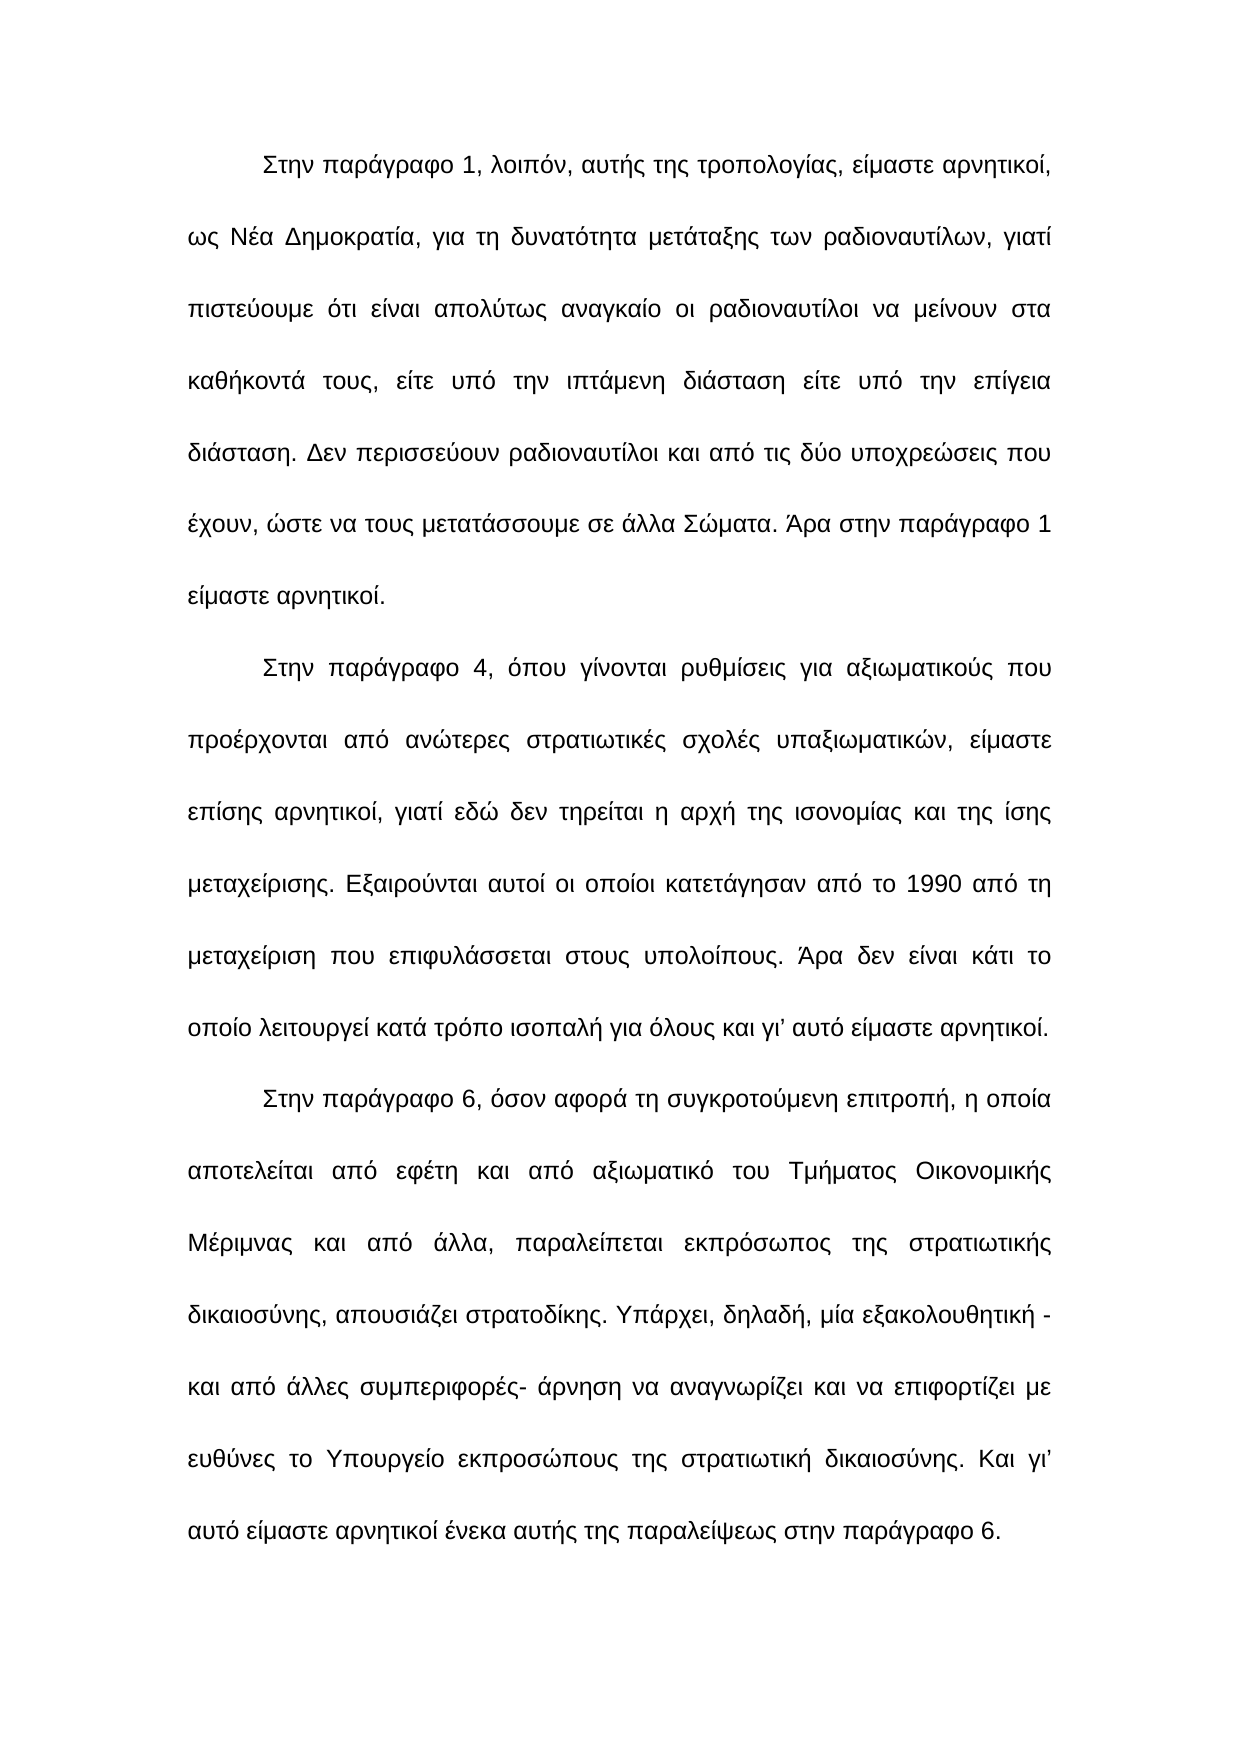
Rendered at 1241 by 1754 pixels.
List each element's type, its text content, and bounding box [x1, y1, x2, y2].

text Στην παράγραφο 1, λοιπόν, αυτής της τροπολογίας, είμαστε αρνητικοί, ως Νέα Δημοκρατία, για τη δυνατότητα μετάταξης των ραδιοναυτίλων, γιατί πιστεύουμε ότι είναι απολύτως αναγκαίο οι ραδιοναυτίλοι να μείνουν στα καθήκοντά τους, είτε υπό την ιπτάμενη διάσταση είτε υπό την επίγεια διάσταση. Δεν περισσεύουν ραδιοναυτίλοι και από τις δύο υποχρεώσεις που έχουν, ώστε να τους μετατάσσουμε σε άλλα Σώματα. Άρα στην παράγραφο 1 είμαστε αρνητικοί. [187, 150, 1053, 610]
text Στην παράγραφο 4, όπου γίνονται ρυθμίσεις για αξιωματικούς που προέρχονται από ανώτερες στρατιωτικές σχολές υπαξιωματικών, είμαστε επίσης αρνητικοί, γιατί εδώ δεν τηρείται η αρχή της ισονομίας και της ίσης μεταχείρισης. Εξαιρούνται αυτοί οι οποίοι κατετάγησαν από το 1990 από τη μεταχείριση που επιφυλάσσεται στους υπολοίπους. Άρα δεν είναι κάτι το οποίο λειτουργεί κατά τρόπο ισοπαλή για όλους και γι’ αυτό είμαστε αρνητικοί. [187, 653, 1053, 1041]
text Στην παράγραφο 6, όσον αφορά τη συγκροτούμενη επιτροπή, η οποία αποτελείται από εφέτη και από αξιωματικό του Τμήματος Οικονομικής Μέριμνας και από άλλα, παραλείπεται εκπρόσωπος της στρατιωτικής δικαιοσύνης, απουσιάζει στρατοδίκης. Υπάρχει, δηλαδή, μία εξακολουθητική -και από άλλες συμπεριφορές- άρνηση να αναγνωρίζει και να επιφορτίζει με ευθύνες το Υπουργείο εκπροσώπους της στρατιωτική δικαιοσύνης. Και γι’ αυτό είμαστε αρνητικοί ένεκα αυτής της παραλείψεως στην παράγραφο 6. [187, 1084, 1053, 1544]
